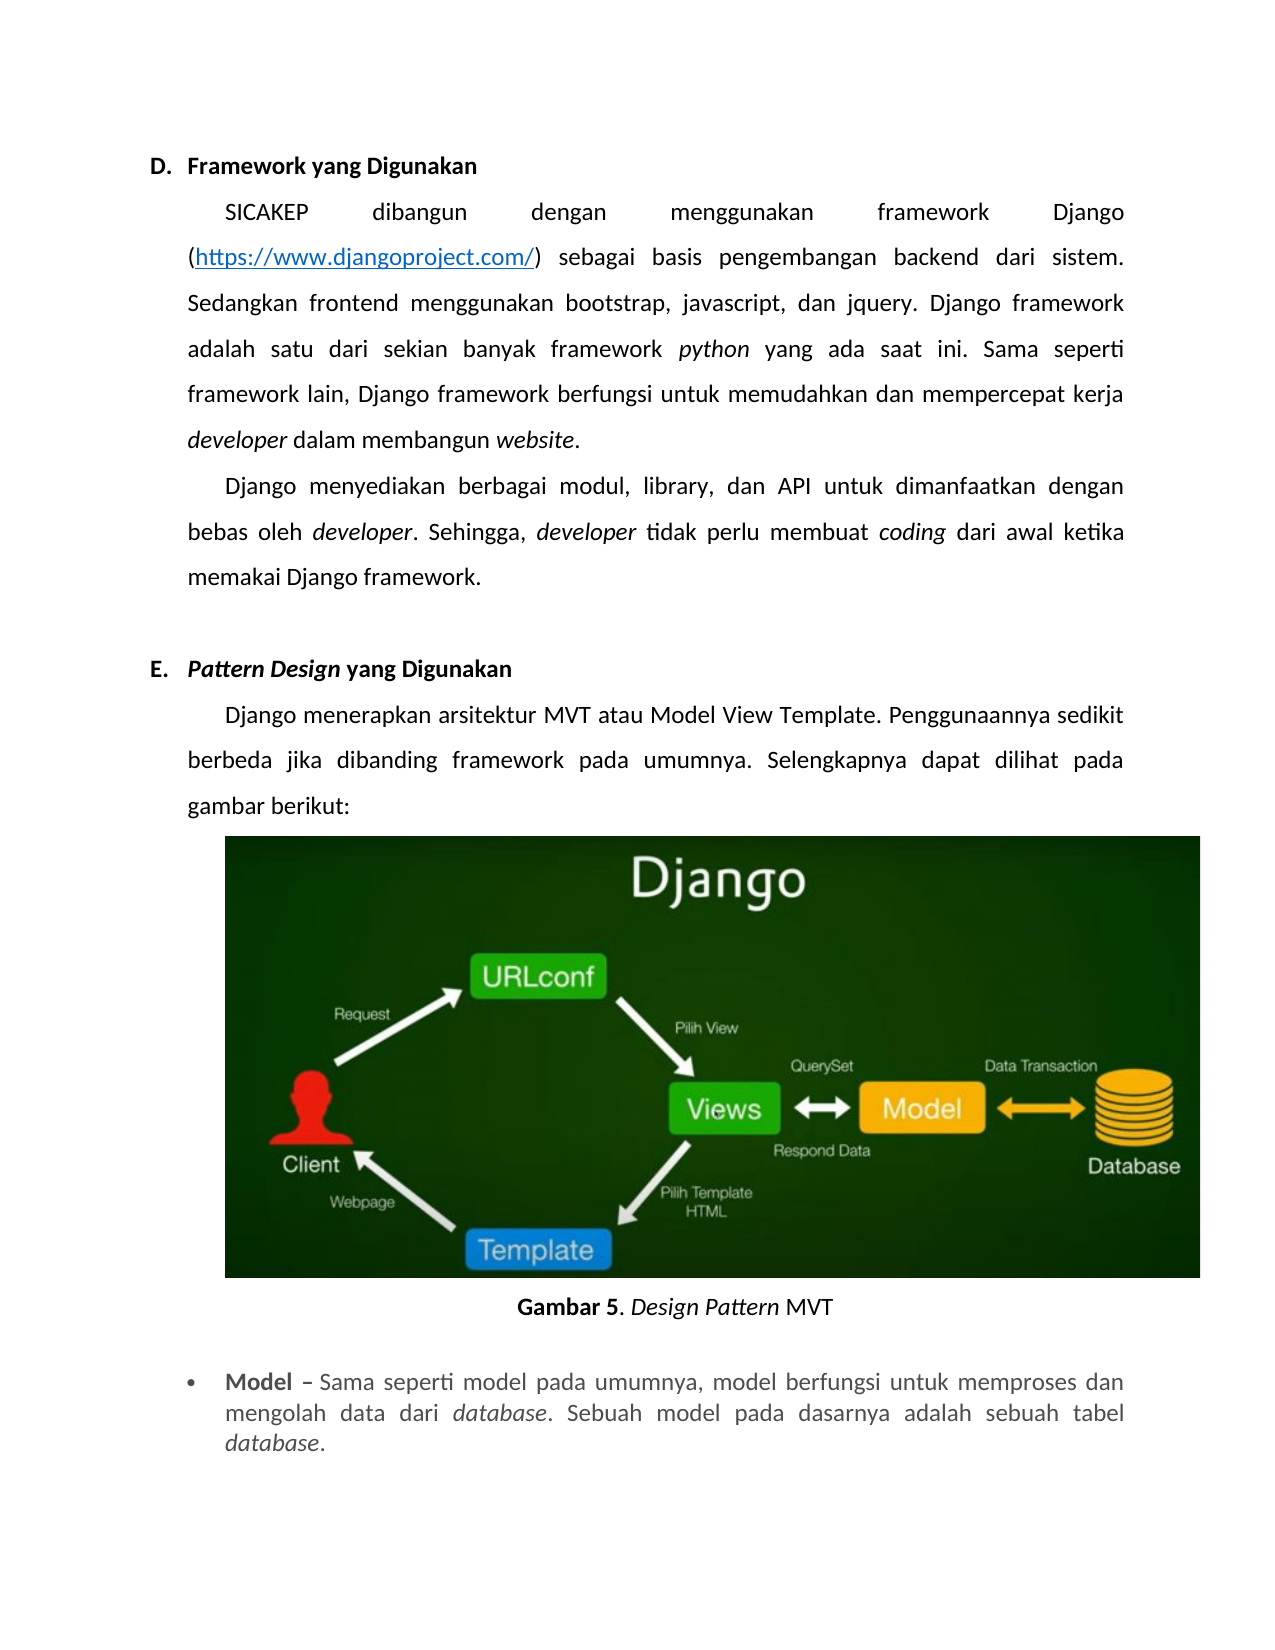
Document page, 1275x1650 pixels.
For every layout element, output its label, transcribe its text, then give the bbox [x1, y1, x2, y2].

picture [225, 836, 1200, 1278]
list Pattern Design yang Digunakan [150, 653, 1125, 683]
list Django menerapkan arsitektur MVT atau Model View Template. Penggunaannya sedikit berbeda jika dibanding framework pada umumnya. Selengkapnya dapat dilihat pada gambar berikut: [187, 699, 1125, 821]
list Model – Sama seperti model pada umumnya, model berfungsi untuk memproses dan mengolah data dari database. Sebuah model pada dasarnya adalah sebuah tabel database. [187, 1366, 1125, 1458]
list Framework yang Digunakan [150, 150, 1125, 181]
list Gambar 5. Design Pattern MVT [187, 1292, 1125, 1322]
list SICAKEP dibangun dengan menggunakan framework Django (https://www.djangoproject.com/) sebagai basis pengembangan backend dari sistem. Sedangkan frontend menggunakan bootstrap, javascript, dan jquery. Django framework adalah satu dari sekian banyak framework python yang ada saat ini. Sama seperti framework lain, Django framework berfungsi untuk memudahkan dan mempercepat kerja developer dalam membangun website. [187, 196, 1125, 455]
